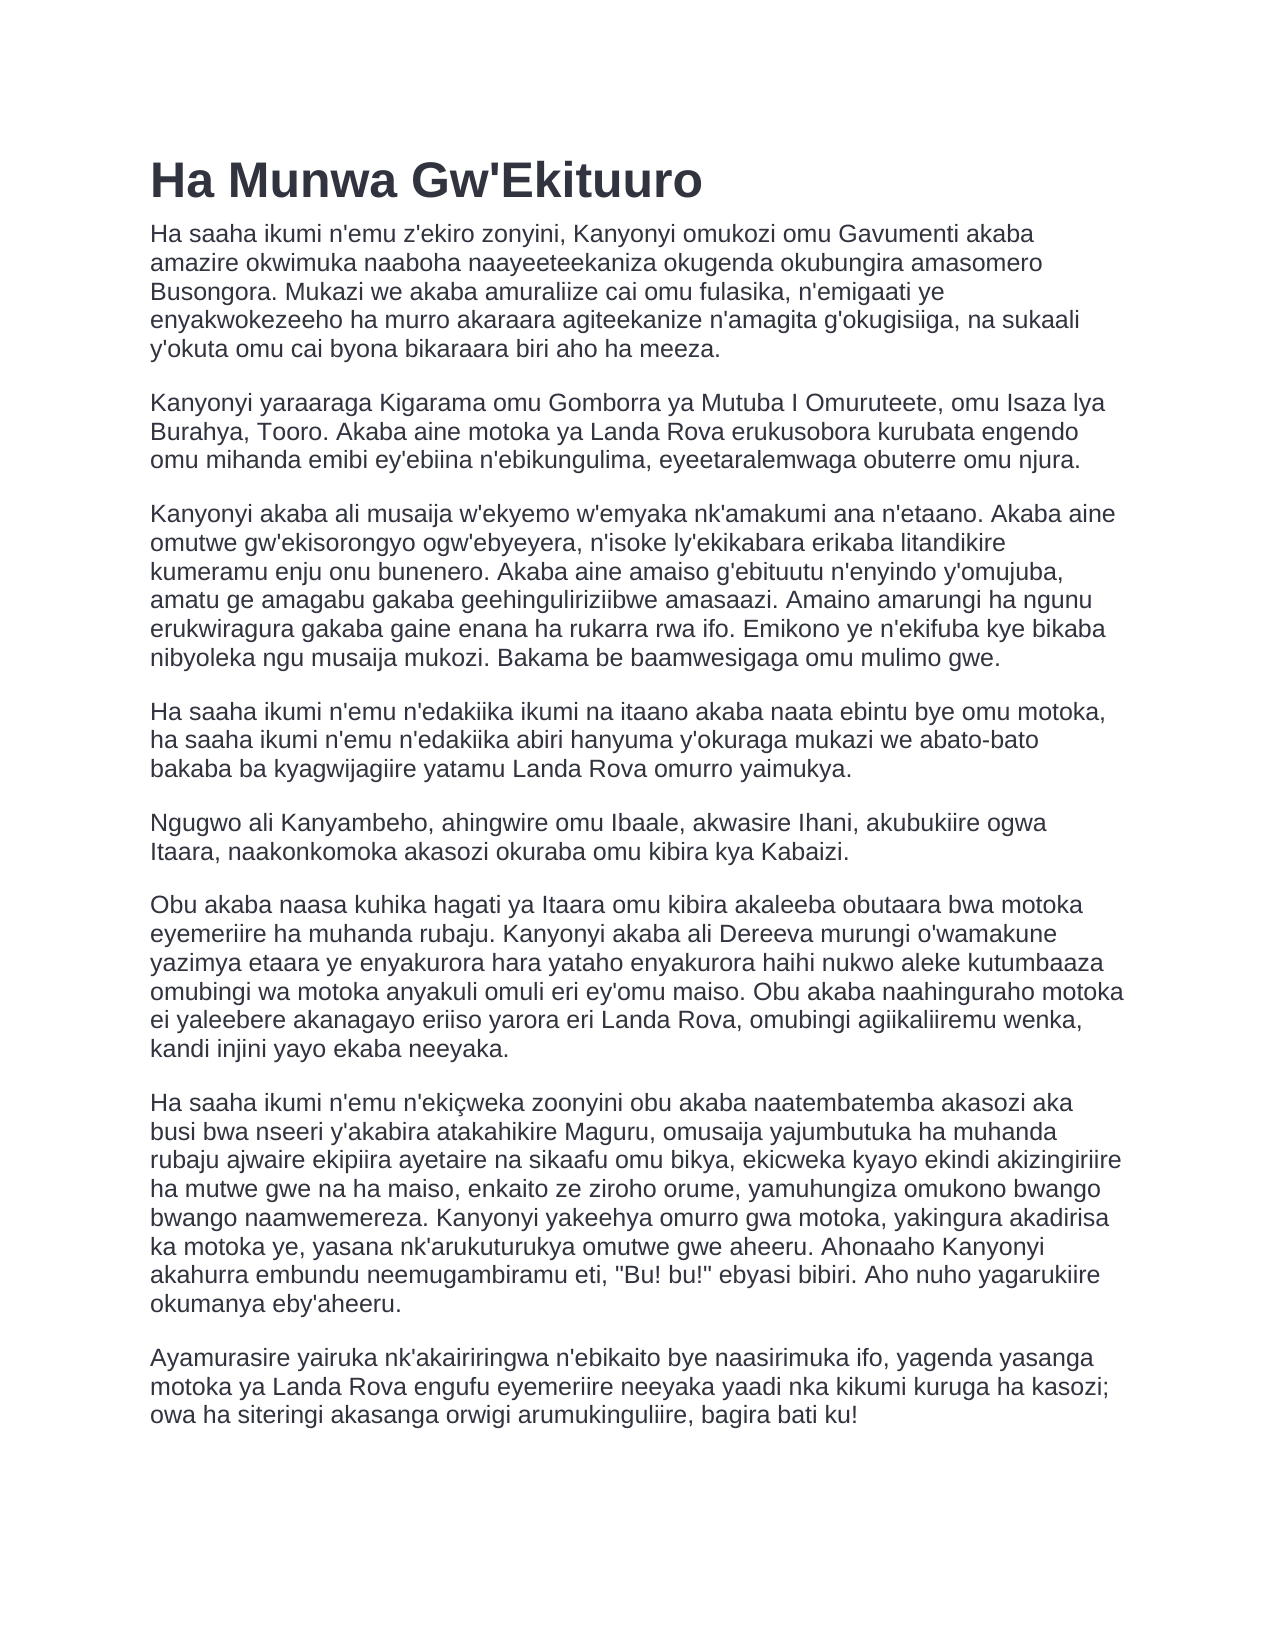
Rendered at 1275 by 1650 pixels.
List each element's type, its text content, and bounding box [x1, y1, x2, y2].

text Kanyonyi yaraaraga Kigarama omu Gomborra ya Mutuba I Omuruteete, omu Isaza lya Burahya, Tooro. Akaba aine motoka ya Landa Rova erukusobora kurubata engendo omu mihanda emibi ey'ebiina n'ebikungulima, eyeetaralemwaga obuterre omu njura. [150, 388, 1125, 474]
text Ha saaha ikumi n'emu n'ekiçweka zoonyini obu akaba naatembatemba akasozi aka busi bwa nseeri y'akabira atakahikire Maguru, omusaija yajumbutuka ha muhanda rubaju ajwaire ekipiira ayetaire na sikaafu omu bikya, ekicweka kyayo ekindi akizingiriire ha mutwe gwe na ha maiso, enkaito ze ziroho orume, yamuhungiza omukono bwango bwango naamwemereza. Kanyonyi yakeehya omurro gwa motoka, yakingura akadirisa ka motoka ye, yasana nk'arukuturukya omutwe gwe aheeru. Ahonaaho Kanyonyi akahurra embundu neemugambiramu eti, "Bu! bu!" ebyasi bibiri. Aho nuho yagarukiire okumanya eby'aheeru. [150, 1088, 1125, 1318]
text Kanyonyi akaba ali musaija w'ekyemo w'emyaka nk'amakumi ana n'etaano. Akaba aine omutwe gw'ekisorongyo ogw'ebyeyera, n'isoke ly'ekikabara erikaba litandikire kumeramu enju onu bunenero. Akaba aine amaiso g'ebituutu n'enyindo y'omujuba, amatu ge amagabu gakaba geehinguliriziibwe amasaazi. Amaino amarungi ha ngunu erukwiragura gakaba gaine enana ha rukarra rwa ifo. Emikono ye n'ekifuba kye bikaba nibyoleka ngu musaija mukozi. Bakama be baamwesigaga omu mulimo gwe. [150, 499, 1125, 671]
text Ha saaha ikumi n'emu z'ekiro zonyini, Kanyonyi omukozi omu Gavumenti akaba amazire okwimuka naaboha naayeeteekaniza okugenda okubungira amasomero Busongora. Mukazi we akaba amuraliize cai omu fulasika, n'emigaati ye enyakwokezeeho ha murro akaraara agiteekanize n'amagita g'okugisiiga, na sukaali y'okuta omu cai byona bikaraara biri aho ha meeza. [150, 219, 1125, 363]
text Ha saaha ikumi n'emu n'edakiika ikumi na itaano akaba naata ebintu bye omu motoka, ha saaha ikumi n'emu n'edakiika abiri hanyuma y'okuraga mukazi we abato-bato bakaba ba kyagwijagiire yatamu Landa Rova omurro yaimukya. [150, 696, 1125, 783]
text Ngugwo ali Kanyambeho, ahingwire omu Ibaale, akwasire Ihani, akubukiire ogwa Itaara, naakonkomoka akasozi okuraba omu kibira kya Kabaizi. [150, 808, 1125, 865]
subtitle Ha Munwa Gw'Ekituuro [150, 150, 1125, 207]
text Ayamurasire yairuka nk'akairiringwa n'ebikaito bye naasirimuka ifo, yagenda yasanga motoka ya Landa Rova engufu eyemeriire neeyaka yaadi nka kikumi kuruga ha kasozi; owa ha siteringi akasanga orwigi arumukinguliire, bagira bati ku! [150, 1343, 1125, 1429]
text Obu akaba naasa kuhika hagati ya Itaara omu kibira akaleeba obutaara bwa motoka eyemeriire ha muhanda rubaju. Kanyonyi akaba ali Dereeva murungi o'wamakune yazimya etaara ye enyakurora hara yataho enyakurora haihi nukwo aleke kutumbaaza omubingi wa motoka anyakuli omuli eri ey'omu maiso. Obu akaba naahinguraho motoka ei yaleebere akanagayo eriiso yarora eri Landa Rova, omubingi agiikaliiremu wenka, kandi injini yayo ekaba neeyaka. [150, 890, 1125, 1063]
